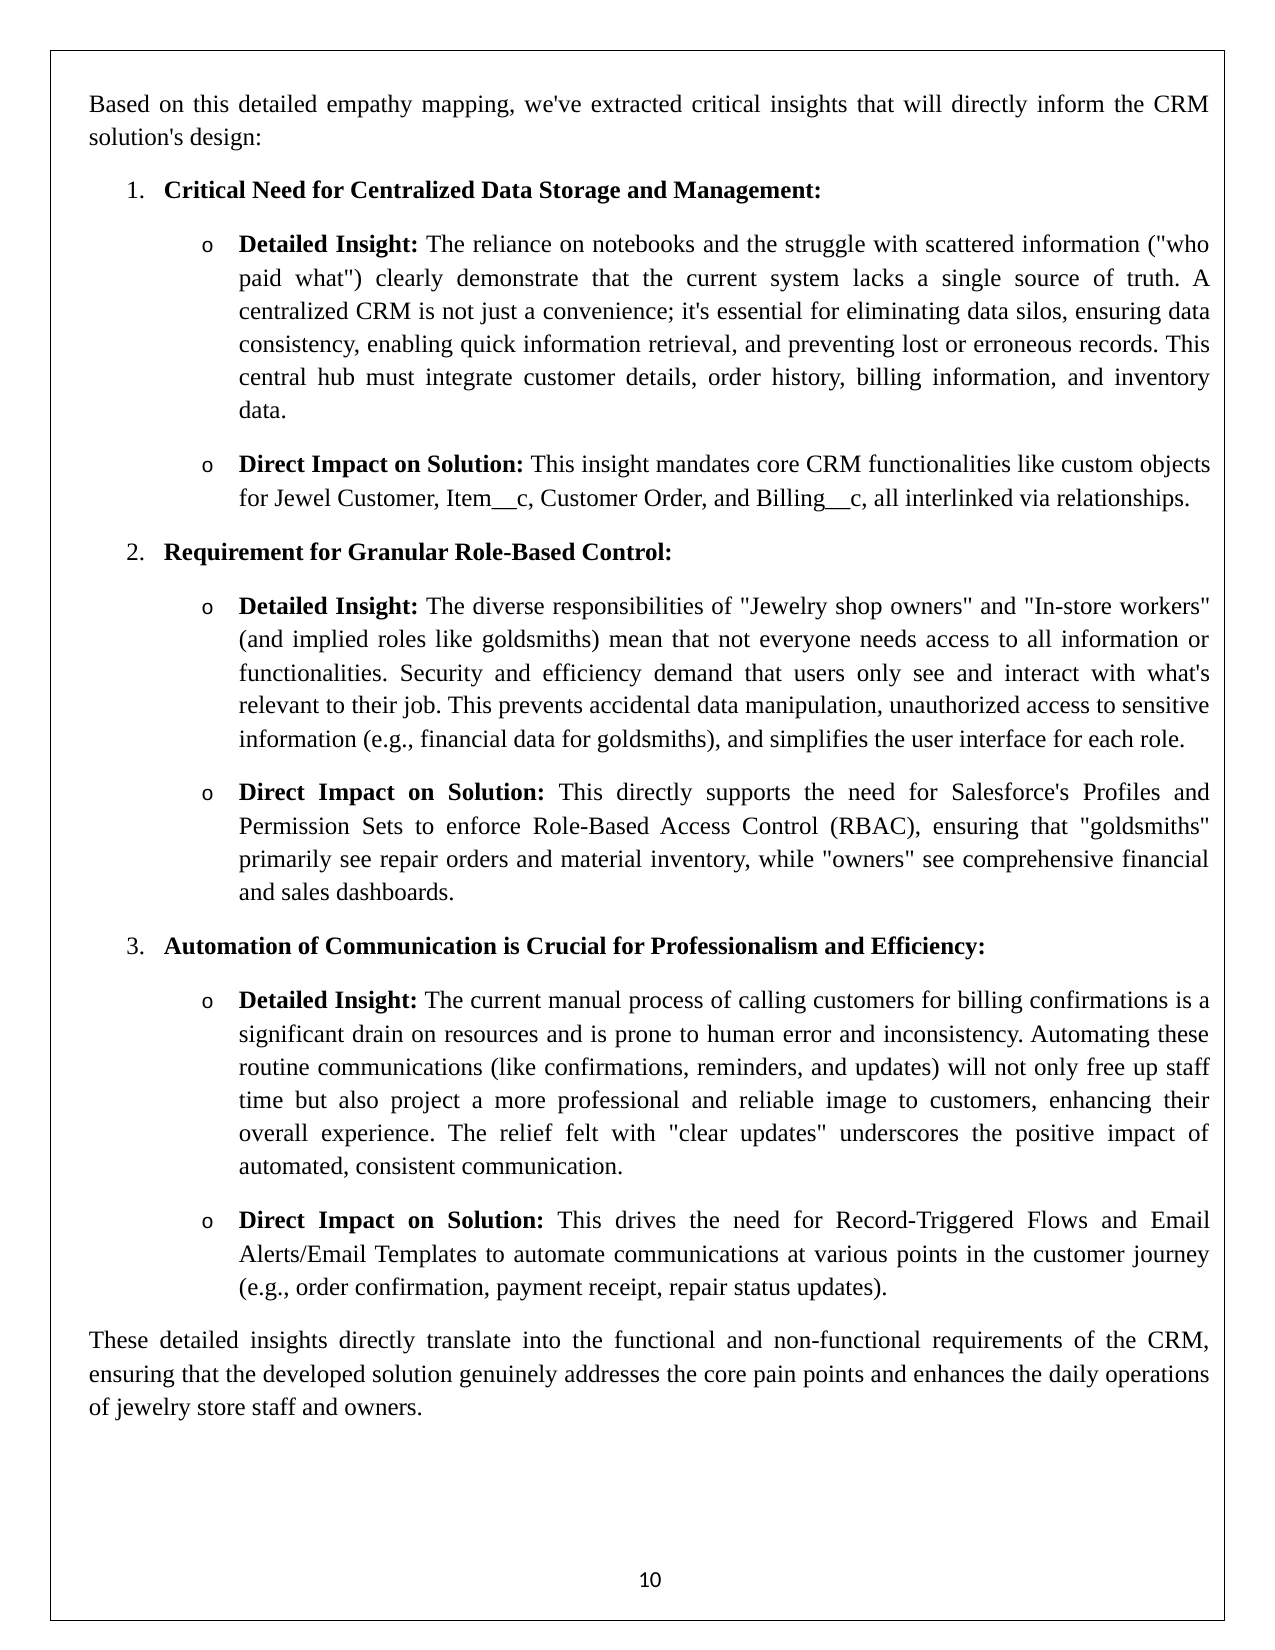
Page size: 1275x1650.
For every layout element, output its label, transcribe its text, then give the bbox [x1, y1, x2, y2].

list Requirement for Granular Role-Based Control: [126, 537, 1211, 566]
list Direct Impact on Solution: This insight mandates core CRM functionalities like custom objects for Jewel Customer, Item__c, Customer Order, and Billing__c, all interlinked via relationships. [201, 449, 1211, 512]
list Detailed Insight: The current manual process of calling customers for billing confirmations is a significant drain on resources and is prone to human error and inconsistency. Automating these routine communications (like confirmations, reminders, and updates) will not only free up staff time but also project a more professional and reliable image to customers, enhancing their overall experience. The relief felt with "clear updates" underscores the positive impact of automated, consistent communication. [201, 985, 1211, 1180]
list Direct Impact on Solution: This directly supports the need for Salesforce's Profiles and Permission Sets to enforce Role-Based Access Control (RBAC), ensuring that "goldsmiths" primarily see repair orders and material inventory, while "owners" see comprehensive financial and sales dashboards. [201, 777, 1211, 906]
list Detailed Insight: The diverse responsibilities of "Jewelry shop owners" and "In-store workers" (and implied roles like goldsmiths) mean that not everyone needs access to all information or functionalities. Security and efficiency demand that users only see and interact with what's relevant to their job. This prevents accidental data manipulation, unauthorized access to sensitive information (e.g., financial data for goldsmiths), and simplifies the user interface for each role. [201, 591, 1211, 752]
text These detailed insights directly translate into the functional and non-functional requirements of the CRM, ensuring that the developed solution genuinely addresses the core pain points and enhances the daily operations of jewelry store staff and owners. [89, 1326, 1211, 1420]
text Based on this detailed empathy mapping, we've extracted critical insights that will directly inform the CRM solution's design: [89, 89, 1211, 150]
list Automation of Communication is Crucial for Professionalism and Efficiency: [126, 931, 1211, 960]
list Critical Need for Centralized Data Storage and Management: [126, 176, 1211, 204]
list Detailed Insight: The reliance on notebooks and the struggle with scattered information ("who paid what") clearly demonstrate that the current system lacks a single source of truth. A centralized CRM is not just a convenience; it's essential for eliminating data silos, ensuring data consistency, enabling quick information retrieval, and preventing lost or erroneous records. This central hub must integrate customer details, order history, billing information, and inventory data. [201, 229, 1211, 424]
list Direct Impact on Solution: This drives the need for Record-Triggered Flows and Email Alerts/Email Templates to automate communications at various points in the customer journey (e.g., order confirmation, payment receipt, repair status updates). [201, 1205, 1211, 1301]
